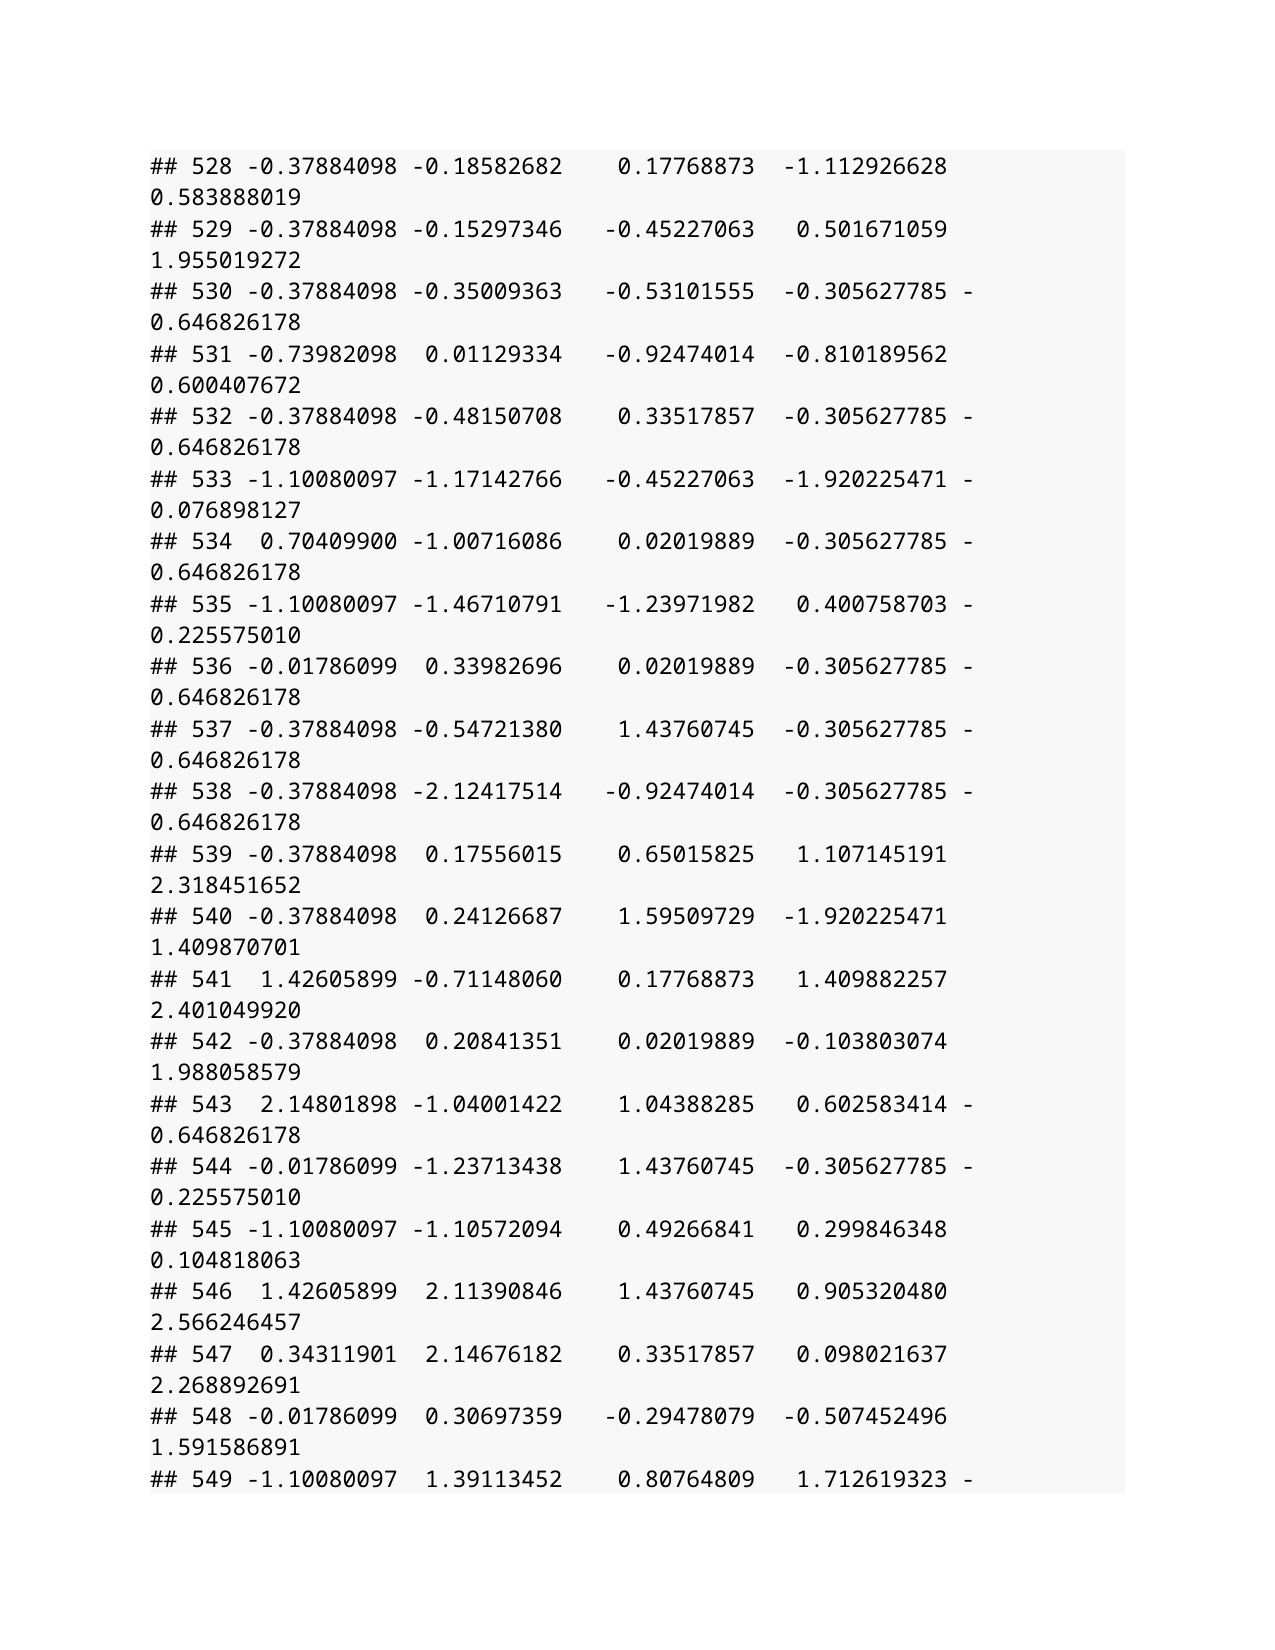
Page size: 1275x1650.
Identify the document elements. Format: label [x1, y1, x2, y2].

text [150, 150, 1125, 1494]
